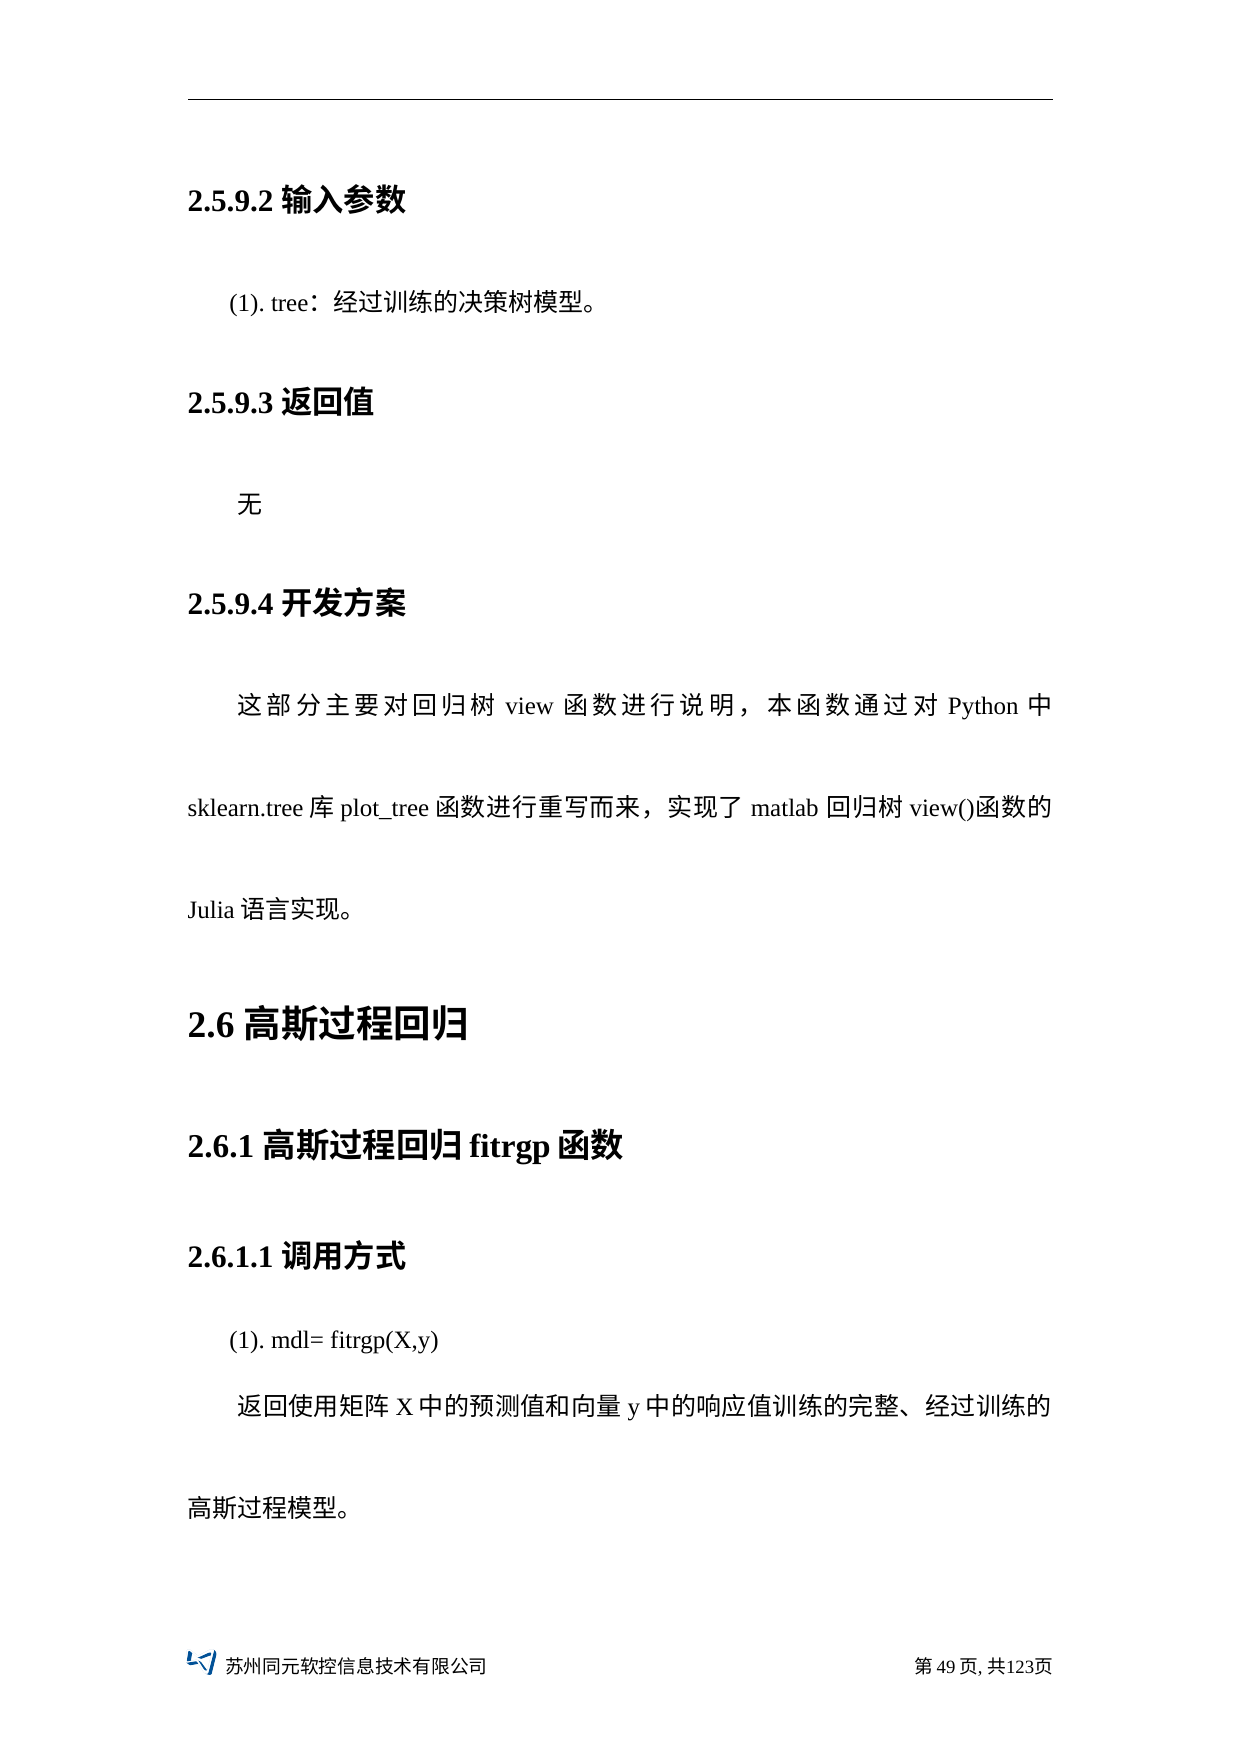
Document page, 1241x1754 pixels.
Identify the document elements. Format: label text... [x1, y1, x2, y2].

subtitle 返回值 [187, 365, 1053, 433]
list 返回使用矩阵X中的预测值和向量y中的响应值训练的完整、经过训练的高斯过程模型。 [187, 1371, 1053, 1541]
subtitle 输入参数 [187, 164, 1053, 232]
subtitle 调用方式 [187, 1220, 1053, 1288]
text tree：经过训练的决策树模型。 [187, 267, 1053, 335]
picture [186, 1649, 218, 1675]
subtitle 开发方案 [187, 567, 1053, 635]
subtitle 高斯过程回归 [187, 987, 1053, 1055]
subtitle 高斯过程回归fitrgp函数 [187, 1109, 1053, 1177]
list 这部分主要对回归树view函数进行说明，本函数通过对Python中sklearn.tree库plot_tree函数进行重写而来，实现了matlab 回归树view()函数的Julia语言实现。 [187, 670, 1053, 942]
list 无 [187, 468, 1053, 536]
text mdl= fitrgp(X,y) [187, 1323, 1053, 1357]
